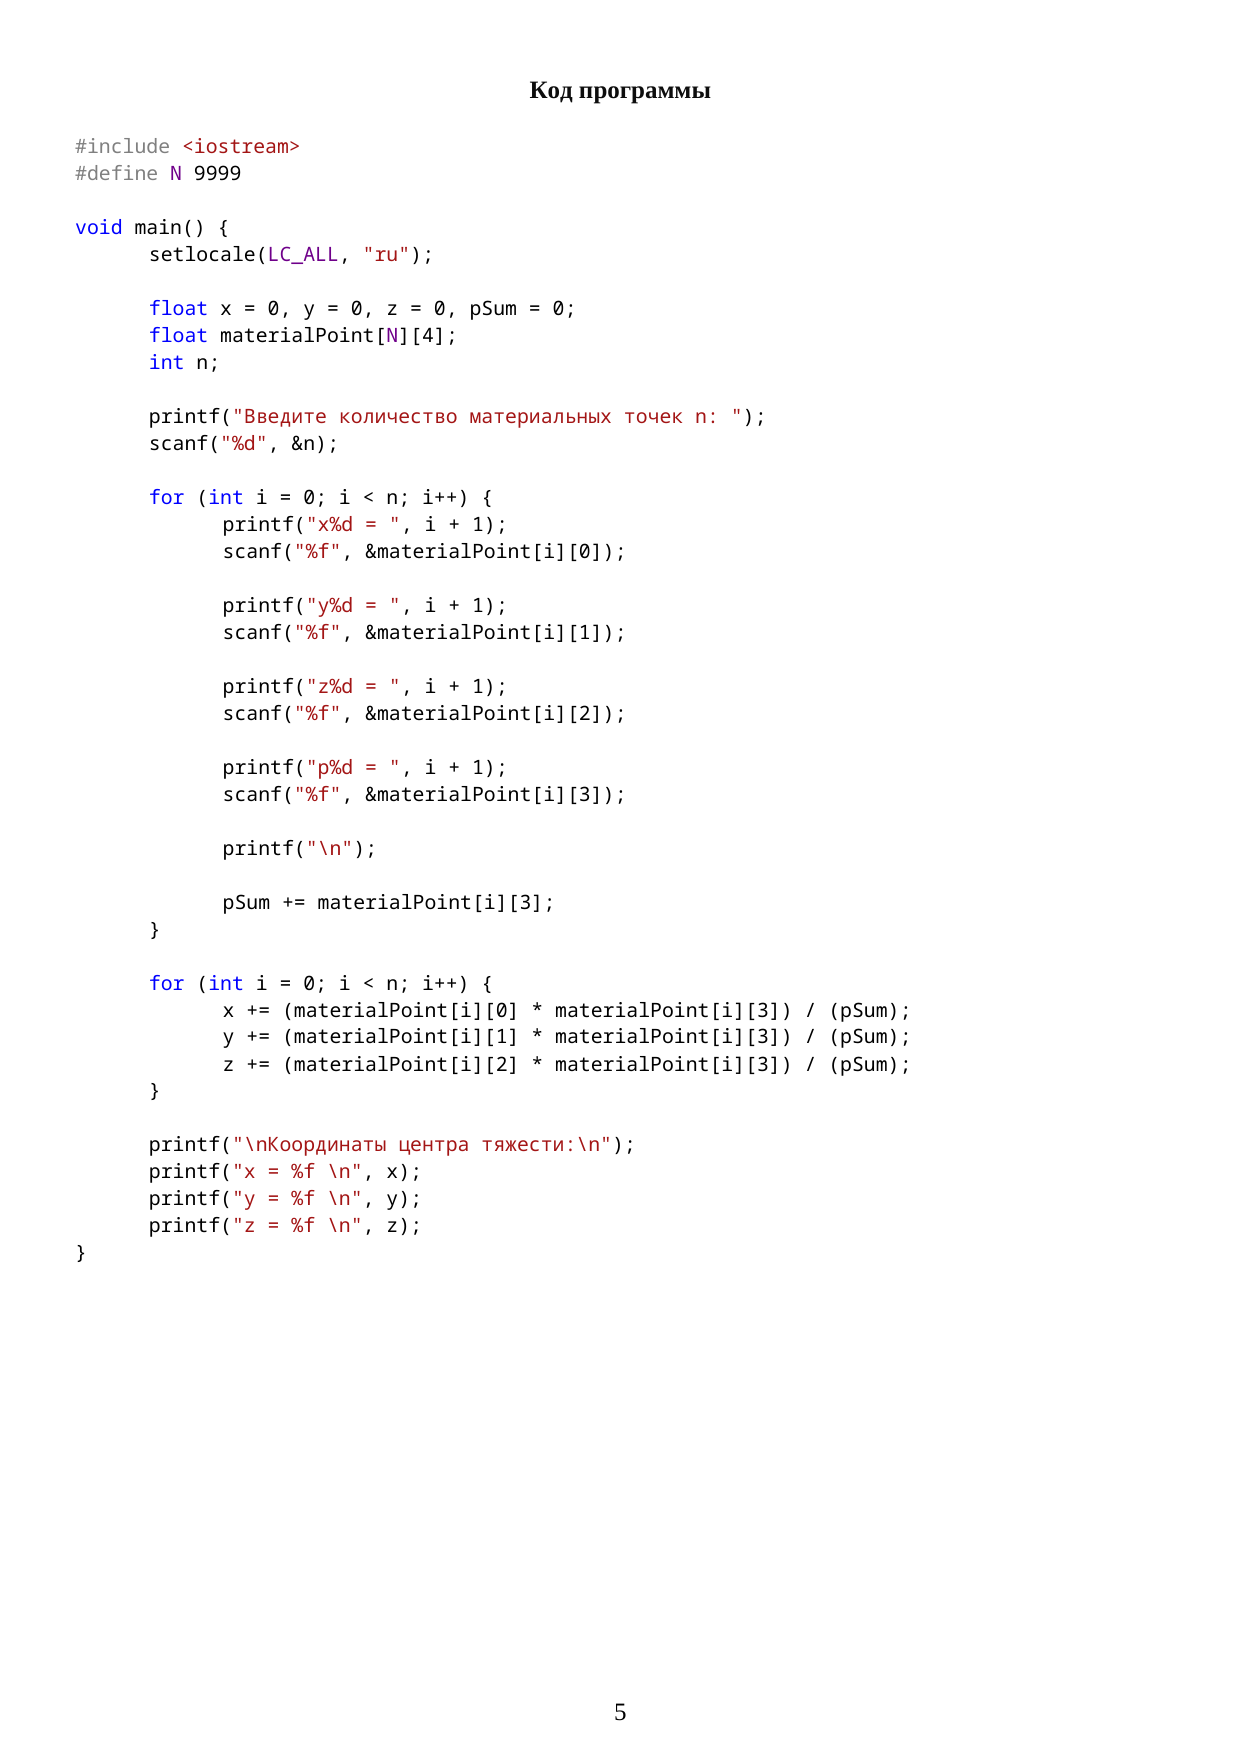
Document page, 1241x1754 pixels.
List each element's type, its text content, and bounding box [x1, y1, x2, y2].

text int n; [75, 348, 1165, 375]
text scanf("%f", &materialPoint[i][1]); [75, 618, 1165, 645]
text float x = 0, y = 0, z = 0, pSum = 0; [75, 294, 1165, 321]
text } [75, 915, 1165, 942]
text printf("\n"); [75, 834, 1165, 861]
text x += (materialPoint[i][0] * materialPoint[i][3]) / (pSum); [75, 996, 1165, 1023]
text scanf("%f", &materialPoint[i][0]); [75, 537, 1165, 564]
text } [75, 1239, 1165, 1266]
text printf("p%d = ", i + 1); [75, 753, 1165, 780]
text setlocale(LC_ALL, "ru"); [75, 240, 1165, 267]
text for (int i = 0; i < n; i++) { [75, 483, 1165, 510]
text printf("x%d = ", i + 1); [75, 510, 1165, 537]
text void main() { [75, 213, 1165, 240]
text scanf("%f", &materialPoint[i][2]); [75, 699, 1165, 726]
text #include <iostream> [75, 132, 1165, 159]
text printf("\nКоординаты центра тяжести:\n"); [75, 1131, 1165, 1158]
text printf("y = %f \n", y); [75, 1185, 1165, 1212]
text scanf("%f", &materialPoint[i][3]); [75, 780, 1165, 807]
text scanf("%d", &n); [75, 429, 1165, 456]
text float materialPoint[N][4]; [75, 321, 1165, 348]
text for (int i = 0; i < n; i++) { [75, 969, 1165, 996]
text printf("x = %f \n", x); [75, 1158, 1165, 1185]
text y += (materialPoint[i][1] * materialPoint[i][3]) / (pSum); [75, 1023, 1165, 1050]
text printf("z%d = ", i + 1); [75, 672, 1165, 699]
text printf("z = %f \n", z); [75, 1212, 1165, 1239]
text printf("Введите количество материальных точек n: "); [75, 402, 1165, 429]
text printf("y%d = ", i + 1); [75, 591, 1165, 618]
text #define N 9999 [75, 159, 1165, 186]
text } [75, 1077, 1165, 1104]
text z += (materialPoint[i][2] * materialPoint[i][3]) / (pSum); [75, 1050, 1165, 1077]
text pSum += materialPoint[i][3]; [149, 888, 1165, 915]
text Код программы [75, 75, 1165, 104]
